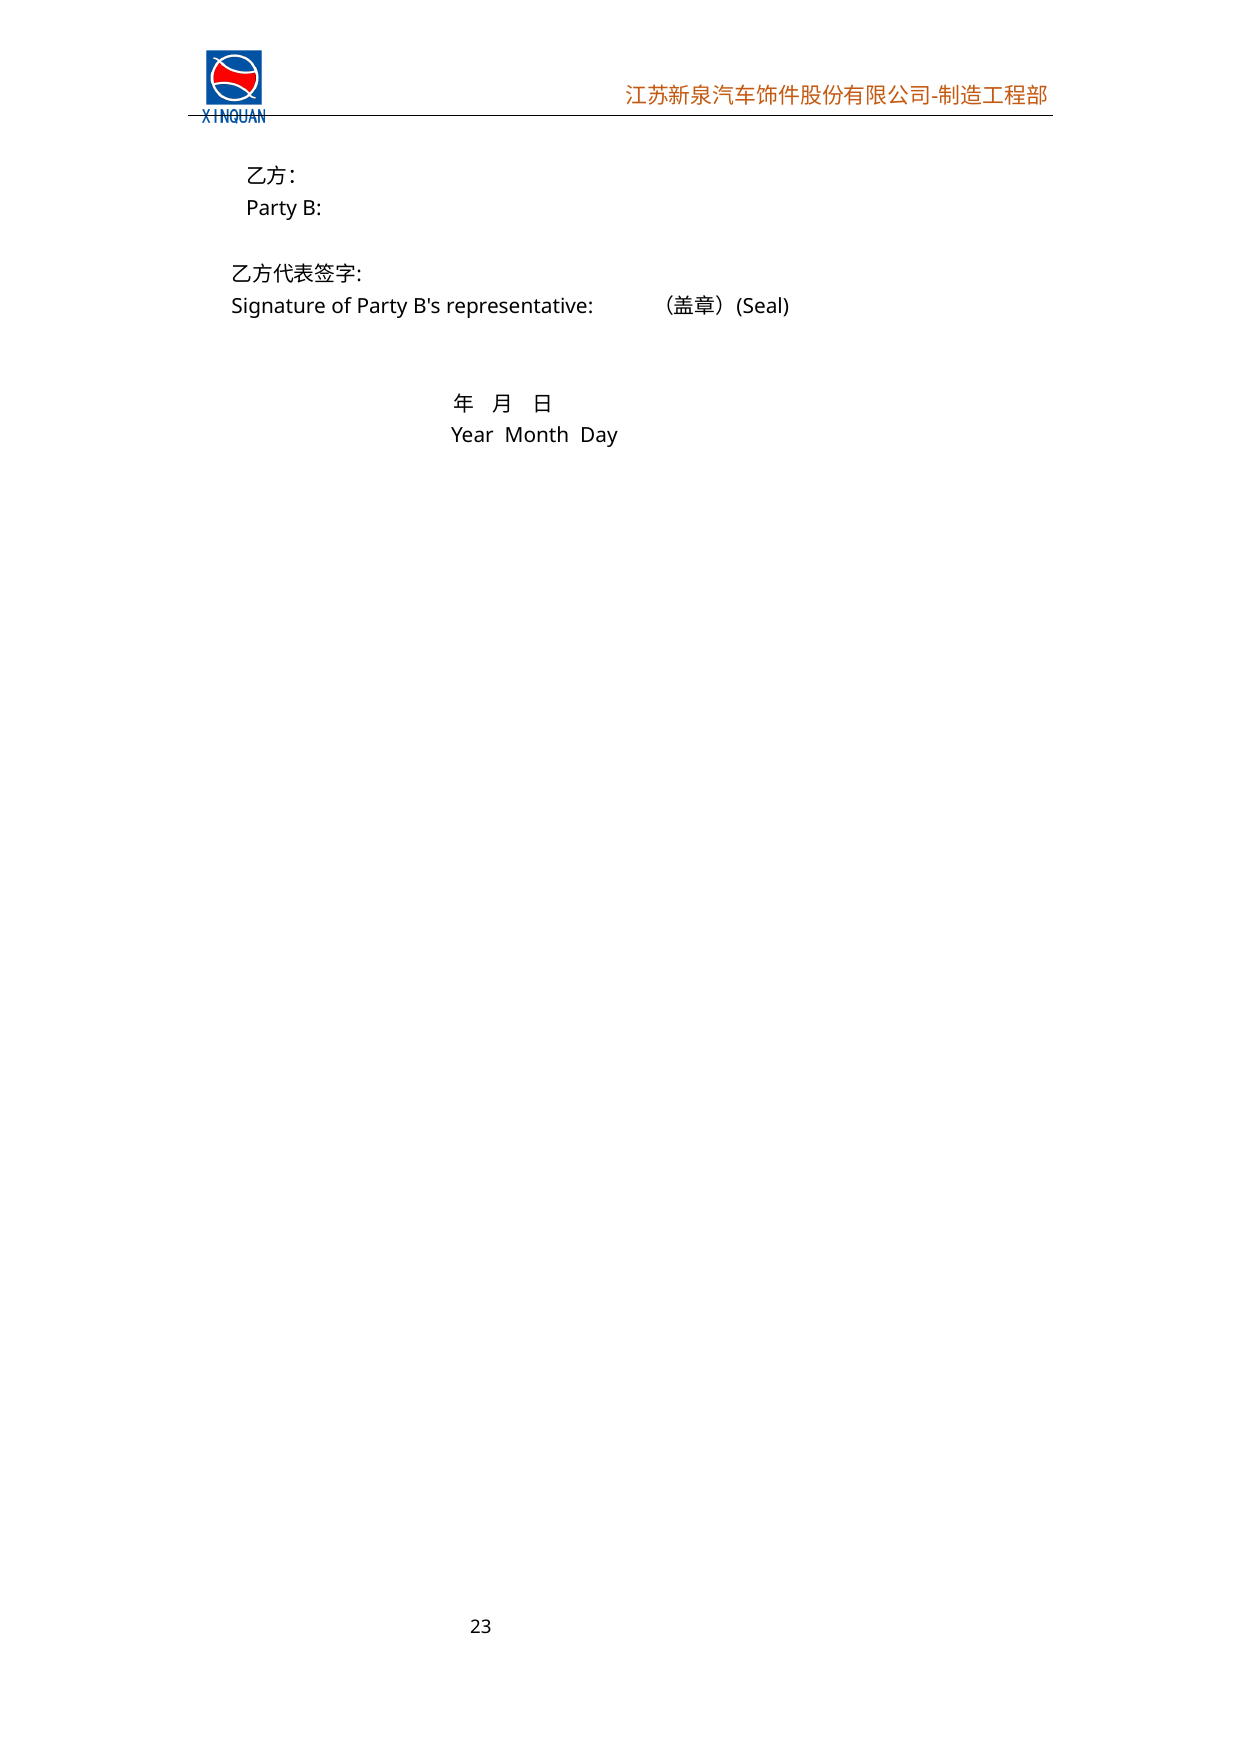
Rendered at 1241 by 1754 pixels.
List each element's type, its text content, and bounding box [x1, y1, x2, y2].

text 乙方代表签字: [187, 256, 1053, 289]
text 乙方： [187, 159, 1053, 191]
text Year Month Day [187, 419, 1053, 451]
picture [201, 116, 266, 124]
text 年 月 日 [187, 386, 1053, 419]
text Party B: [187, 191, 1053, 224]
picture [201, 49, 266, 115]
text Signature of Party B's representative: （盖章）(Seal) [187, 289, 1053, 321]
